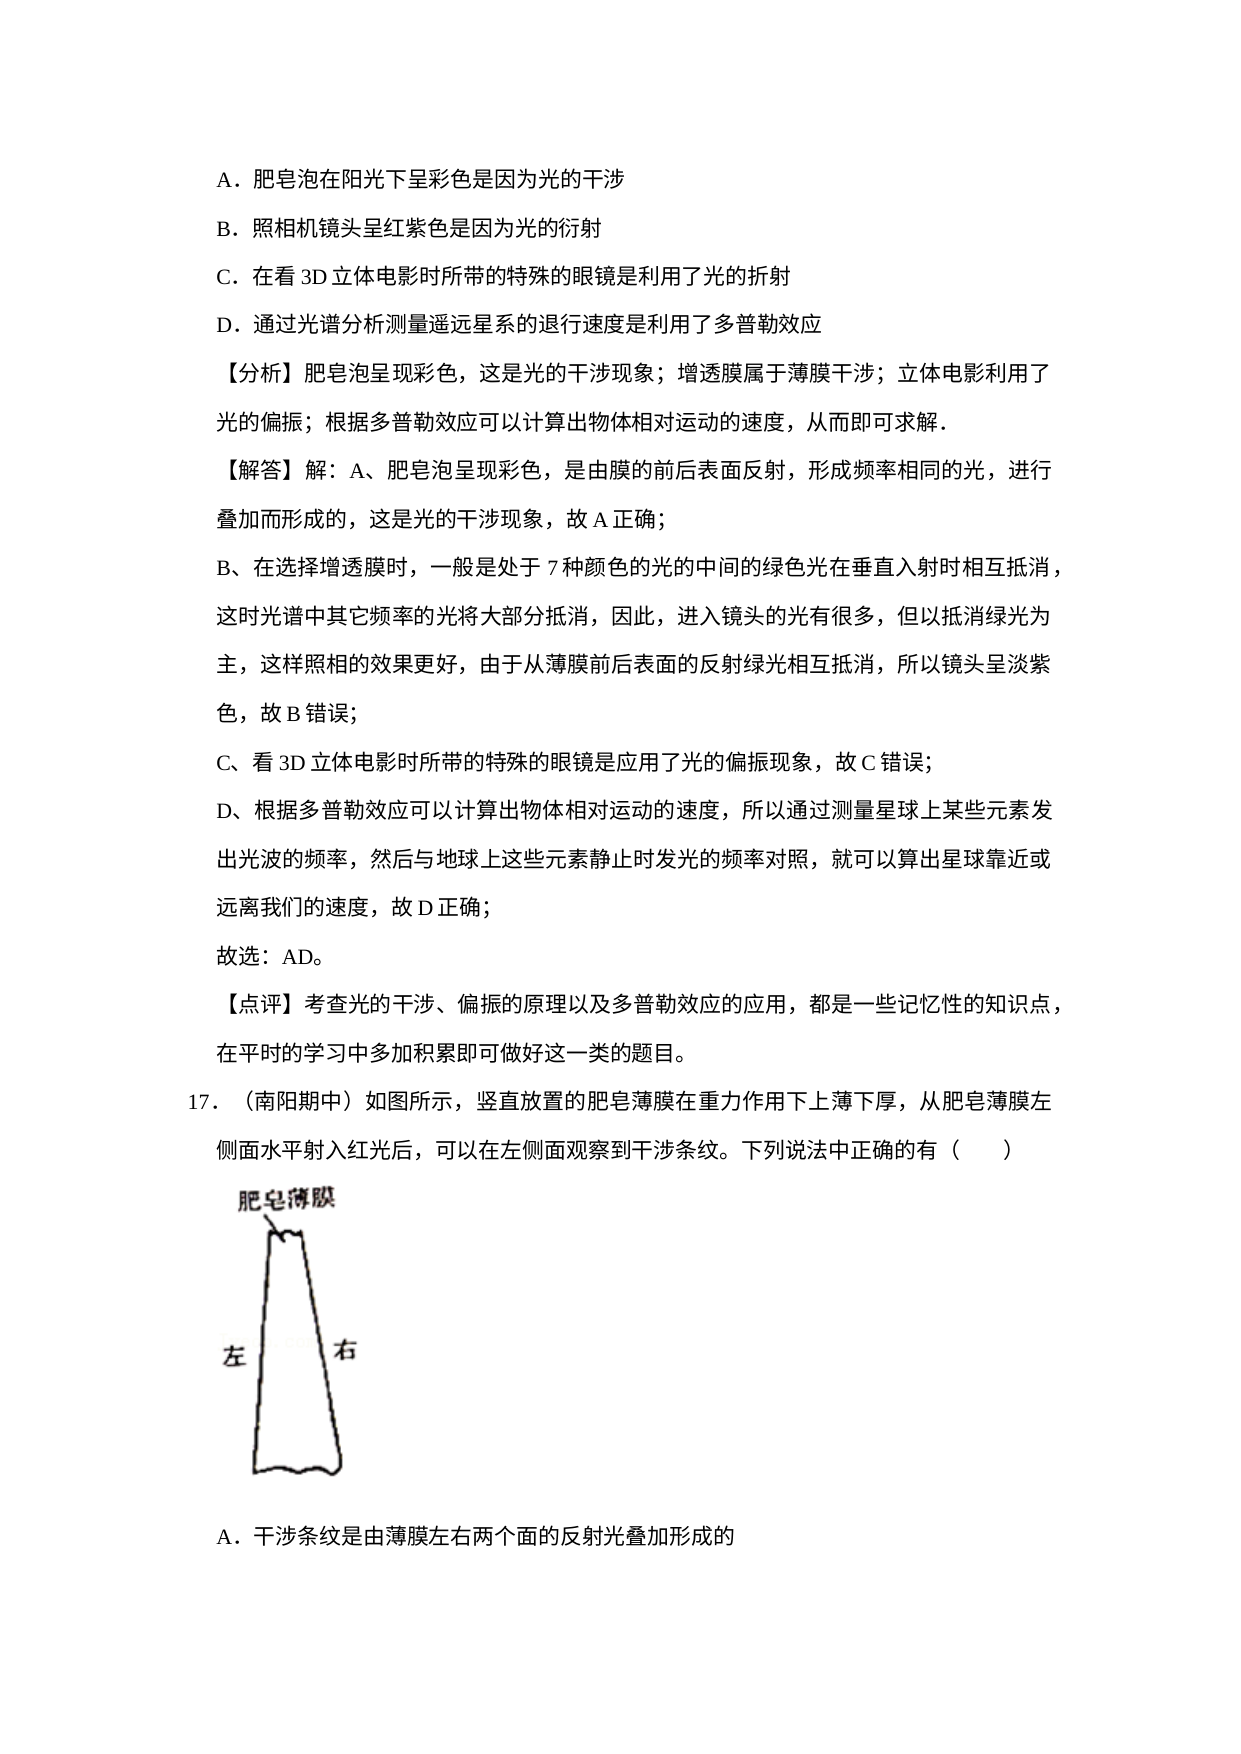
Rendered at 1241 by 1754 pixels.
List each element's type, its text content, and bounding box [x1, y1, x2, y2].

text 【分析】肥皂泡呈现彩色，这是光的干涉现象；增透膜属于薄膜干涉；立体电影利用了光的偏振；根据多普勒效应可以计算出物体相对运动的速度，从而即可求解． [216, 355, 1053, 437]
picture [216, 1180, 363, 1481]
text B．照相机镜头呈红紫色是因为光的衍射 [187, 210, 1053, 243]
text C．在看3D立体电影时所带的特殊的眼镜是利用了光的折射 [187, 259, 1053, 291]
text 17．（南阳期中）如图所示，竖直放置的肥皂薄膜在重力作用下上薄下厚，从肥皂薄膜左侧面水平射入红光后，可以在左侧面观察到干涉条纹。下列说法中正确的有（ ） [187, 1084, 1053, 1165]
text C、看3D立体电影时所带的特殊的眼镜是应用了光的偏振现象，故C错误； [216, 744, 1053, 777]
text D．通过光谱分析测量遥远星系的退行速度是利用了多普勒效应 [187, 307, 1053, 339]
text 故选：AD。 [216, 938, 1053, 971]
text A．肥皂泡在阳光下呈彩色是因为光的干涉 [187, 162, 1053, 194]
text D、根据多普勒效应可以计算出物体相对运动的速度，所以通过测量星球上某些元素发出光波的频率，然后与地球上这些元素静止时发光的频率对照，就可以算出星球靠近或远离我们的速度，故D正确； [216, 792, 1053, 922]
text B、在选择增透膜时，一般是处于7种颜色的光的中间的绿色光在垂直入射时相互抵消，这时光谱中其它频率的光将大部分抵消，因此，进入镜头的光有很多，但以抵消绿光为主，这样照相的效果更好，由于从薄膜前后表面的反射绿光相互抵消，所以镜头呈淡紫色，故B错误； [216, 549, 1053, 728]
text A．干涉条纹是由薄膜左右两个面的反射光叠加形成的 [187, 1518, 1053, 1551]
text 【点评】考查光的干涉、偏振的原理以及多普勒效应的应用，都是一些记忆性的知识点，在平时的学习中多加积累即可做好这一类的题目。 [216, 987, 1053, 1068]
text 【解答】解：A、肥皂泡呈现彩色，是由膜的前后表面反射，形成频率相同的光，进行叠加而形成的，这是光的干涉现象，故A正确； [216, 452, 1053, 534]
